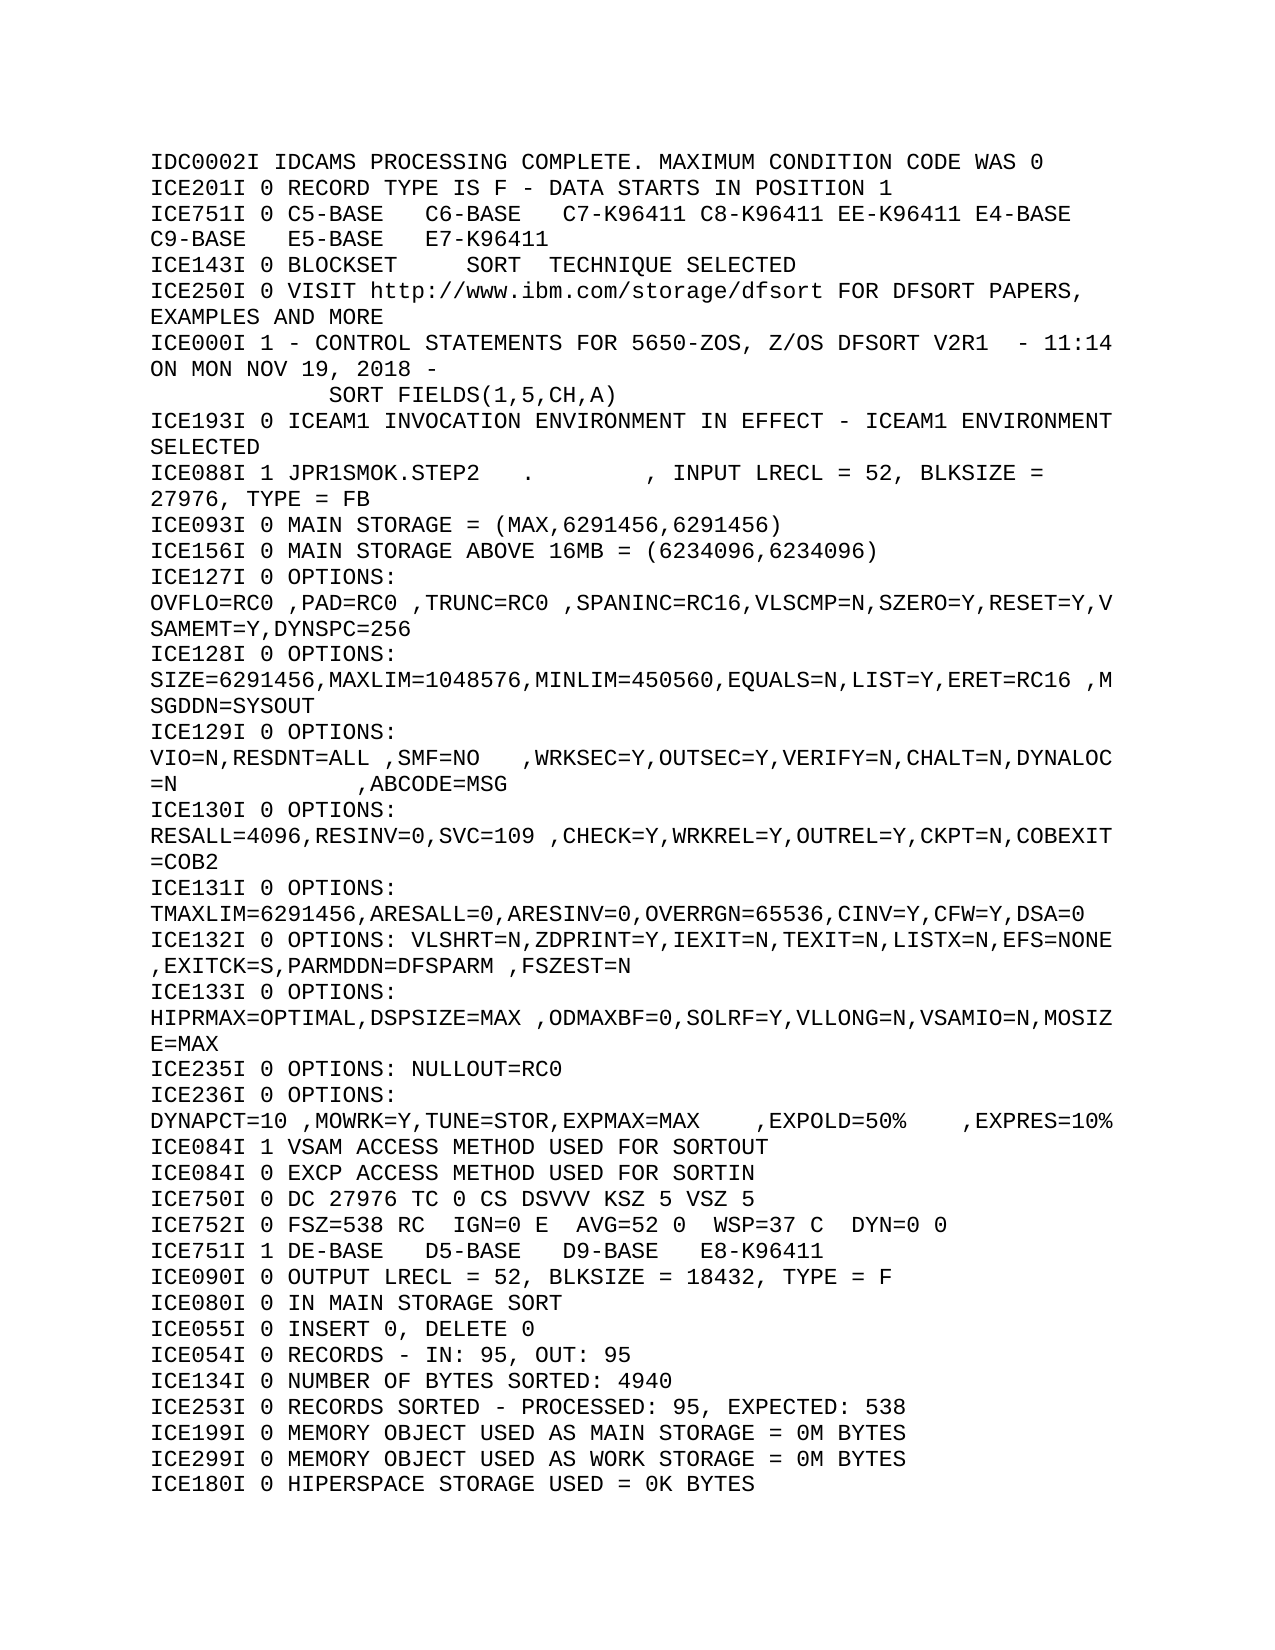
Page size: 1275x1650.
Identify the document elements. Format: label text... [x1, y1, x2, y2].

text ICE134I 0 NUMBER OF BYTES SORTED: 4940 [150, 1369, 1125, 1395]
text ICE143I 0 BLOCKSET SORT TECHNIQUE SELECTED [150, 254, 1125, 280]
text ICE130I 0 OPTIONS: RESALL=4096,RESINV=0,SVC=109 ,CHECK=Y,WRKREL=Y,OUTREL=Y,CKPT=N,COBEXIT=COB2 [150, 798, 1125, 876]
text ICE236I 0 OPTIONS: DYNAPCT=10 ,MOWRK=Y,TUNE=STOR,EXPMAX=MAX ,EXPOLD=50% ,EXPRES=10% [150, 1084, 1125, 1136]
text ICE133I 0 OPTIONS: HIPRMAX=OPTIMAL,DSPSIZE=MAX ,ODMAXBF=0,SOLRF=Y,VLLONG=N,VSAMIO=N,MOSIZE=MAX [150, 980, 1125, 1058]
text ICE751I 1 DE-BASE D5-BASE D9-BASE E8-K96411 [150, 1239, 1125, 1265]
text ICE299I 0 MEMORY OBJECT USED AS WORK STORAGE = 0M BYTES [150, 1447, 1125, 1473]
text SORT FIELDS(1,5,CH,A) [150, 383, 1125, 409]
text ICE199I 0 MEMORY OBJECT USED AS MAIN STORAGE = 0M BYTES [150, 1421, 1125, 1447]
text ICE750I 0 DC 27976 TC 0 CS DSVVV KSZ 5 VSZ 5 [150, 1187, 1125, 1213]
text ICE054I 0 RECORDS - IN: 95, OUT: 95 [150, 1343, 1125, 1369]
text ICE132I 0 OPTIONS: VLSHRT=N,ZDPRINT=Y,IEXIT=N,TEXIT=N,LISTX=N,EFS=NONE ,EXITCK=S,PARMDDN=DFSPARM ,FSZEST=N [150, 928, 1125, 980]
text ICE128I 0 OPTIONS: SIZE=6291456,MAXLIM=1048576,MINLIM=450560,EQUALS=N,LIST=Y,ERET=RC16 ,MSGDDN=SYSOUT [150, 643, 1125, 721]
text IDC0002I IDCAMS PROCESSING COMPLETE. MAXIMUM CONDITION CODE WAS 0 [150, 150, 1125, 176]
text ICE093I 0 MAIN STORAGE = (MAX,6291456,6291456) [150, 513, 1125, 539]
text ICE088I 1 JPR1SMOK.STEP2 . , INPUT LRECL = 52, BLKSIZE = 27976, TYPE = FB [150, 461, 1125, 513]
text ICE751I 0 C5-BASE C6-BASE C7-K96411 C8-K96411 EE-K96411 E4-BASE C9-BASE E5-BASE E7-K96411 [150, 202, 1125, 254]
text ICE156I 0 MAIN STORAGE ABOVE 16MB = (6234096,6234096) [150, 539, 1125, 565]
text ICE090I 0 OUTPUT LRECL = 52, BLKSIZE = 18432, TYPE = F [150, 1265, 1125, 1291]
text ICE127I 0 OPTIONS: OVFLO=RC0 ,PAD=RC0 ,TRUNC=RC0 ,SPANINC=RC16,VLSCMP=N,SZERO=Y,RESET=Y,VSAMEMT=Y,DYNSPC=256 [150, 565, 1125, 643]
text ICE055I 0 INSERT 0, DELETE 0 [150, 1317, 1125, 1343]
text ICE131I 0 OPTIONS: TMAXLIM=6291456,ARESALL=0,ARESINV=0,OVERRGN=65536,CINV=Y,CFW=Y,DSA=0 [150, 876, 1125, 928]
text ICE180I 0 HIPERSPACE STORAGE USED = 0K BYTES [150, 1473, 1125, 1499]
text ICE129I 0 OPTIONS: VIO=N,RESDNT=ALL ,SMF=NO ,WRKSEC=Y,OUTSEC=Y,VERIFY=N,CHALT=N,DYNALOC=N ,ABCODE=MSG [150, 721, 1125, 798]
text ICE250I 0 VISIT http://www.ibm.com/storage/dfsort FOR DFSORT PAPERS, EXAMPLES AND MORE [150, 280, 1125, 332]
text ICE084I 0 EXCP ACCESS METHOD USED FOR SORTIN [150, 1162, 1125, 1187]
text ICE752I 0 FSZ=538 RC IGN=0 E AVG=52 0 WSP=37 C DYN=0 0 [150, 1213, 1125, 1239]
text ICE193I 0 ICEAM1 INVOCATION ENVIRONMENT IN EFFECT - ICEAM1 ENVIRONMENT SELECTED [150, 409, 1125, 461]
text ICE201I 0 RECORD TYPE IS F - DATA STARTS IN POSITION 1 [150, 176, 1125, 202]
text ICE253I 0 RECORDS SORTED - PROCESSED: 95, EXPECTED: 538 [150, 1395, 1125, 1421]
text ICE235I 0 OPTIONS: NULLOUT=RC0 [150, 1058, 1125, 1084]
text ICE000I 1 - CONTROL STATEMENTS FOR 5650-ZOS, Z/OS DFSORT V2R1 - 11:14 ON MON NOV 19, 2018 - [150, 332, 1125, 383]
text ICE080I 0 IN MAIN STORAGE SORT [150, 1291, 1125, 1317]
text ICE084I 1 VSAM ACCESS METHOD USED FOR SORTOUT [150, 1136, 1125, 1162]
